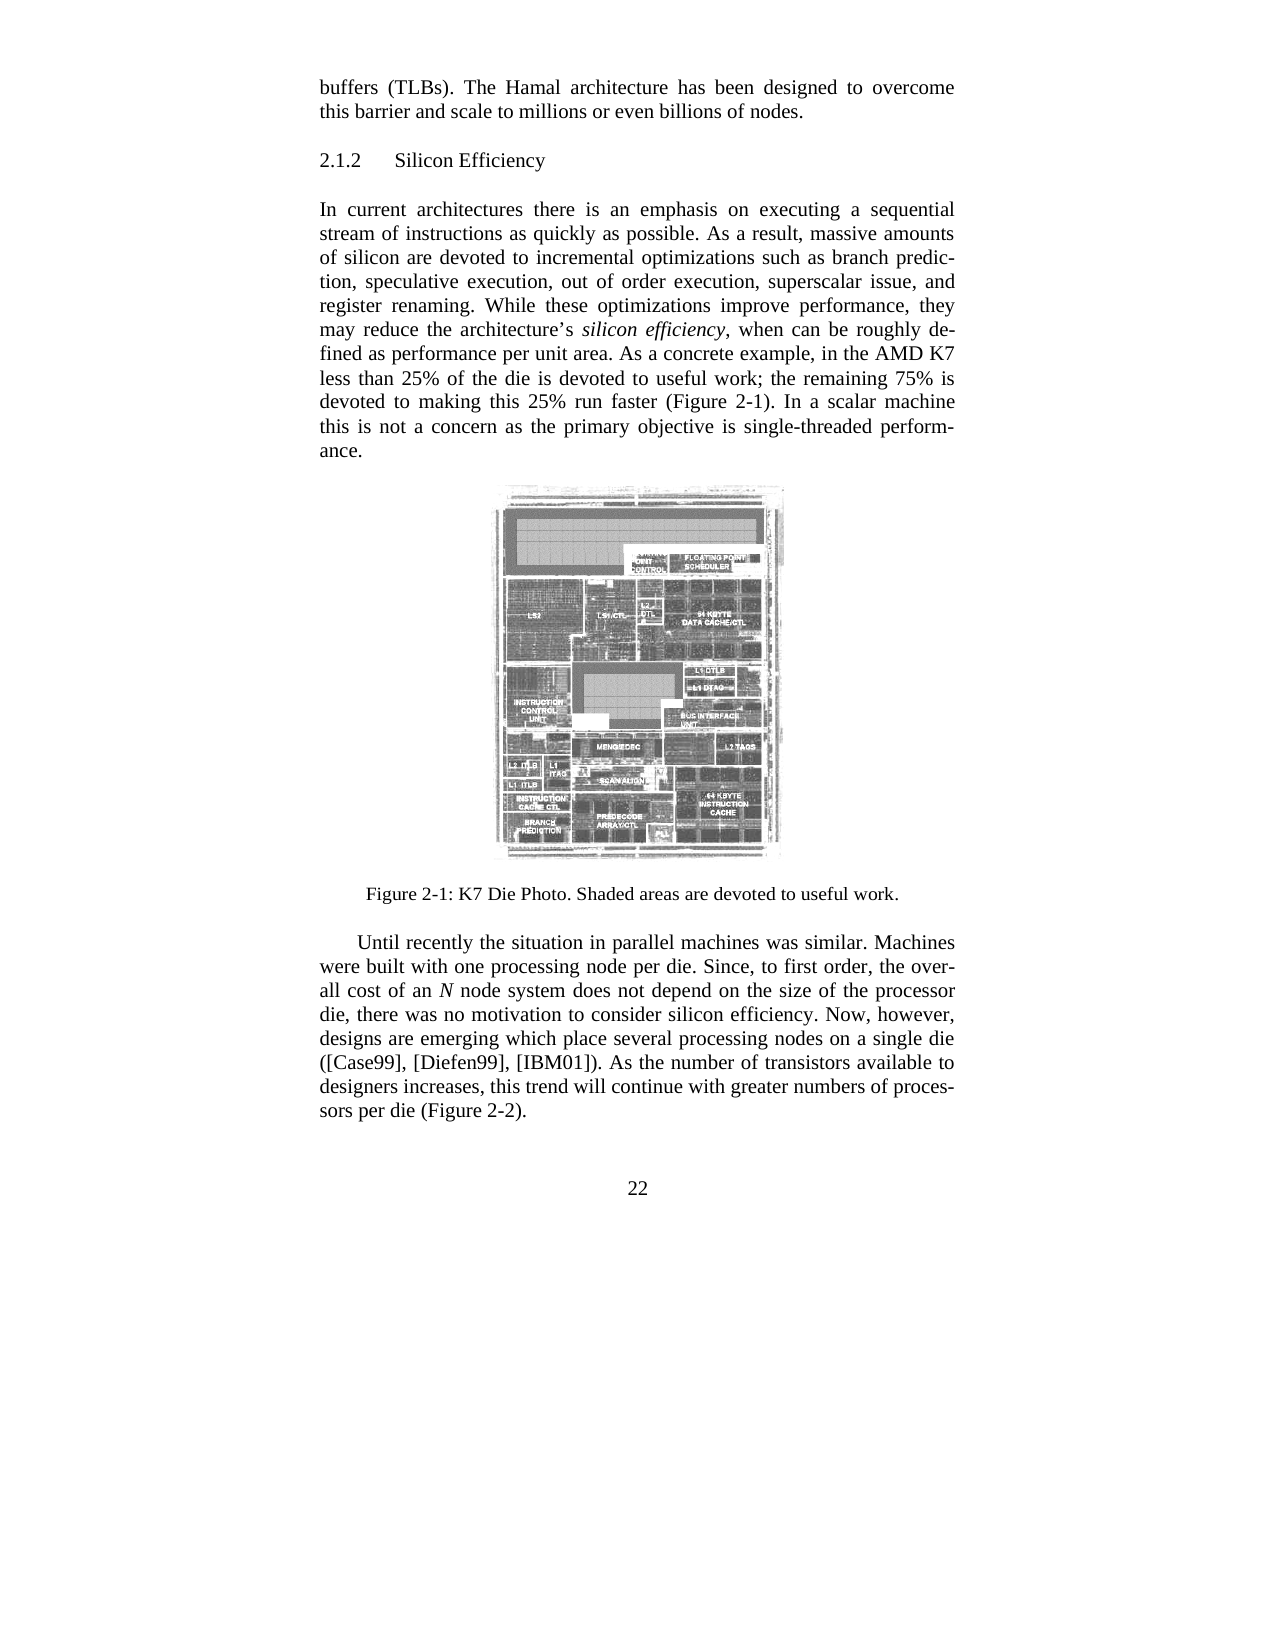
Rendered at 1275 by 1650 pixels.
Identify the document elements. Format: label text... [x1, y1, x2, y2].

text In current architectures there is an emphasis on executing a sequential stream of instructions as quickly as possible. As a result, massive amounts of silicon are devoted to incremental optimizations such as branch predic- tion, speculative execution, out of order execution, superscalar issue, and register renaming. While these optimizations improve performance, they may reduce the architecture’s silicon efficiency, when can be roughly de- fined as performance per unit area. As a concrete example, in the AMD K7 less than 25% of the die is devoted to useful work; the remaining 75% is devoted to making this 25% run faster (Figure 2-1). In a scalar machine this is not a concern as the primary objective is single-threaded perform- ance. [319, 197, 956, 462]
text Until recently the situation in parallel machines was similar. Machines were built with one processing node per die. Since, to first order, the over- all cost of an N node system does not depend on the size of the processor die, there was no motivation to consider silicon efficiency. Now, however, designs are emerging which place several processing nodes on a single die ([Case99], [Diefen99], [IBM01]). As the number of transistors available to designers increases, this trend will continue with greater numbers of proces- sors per die (Figure 2-2). [319, 930, 956, 1122]
text Figure 2-1: K7 Die Photo. Shaded areas are devoted to useful work. [366, 883, 1275, 905]
picture [491, 485, 784, 862]
list Silicon Efficiency [319, 148, 1275, 172]
text 22 [409, 1175, 866, 1199]
text buffers (TLBs). The Hamal architecture has been designed to overcome this barrier and scale to millions or even billions of nodes. [319, 75, 955, 123]
